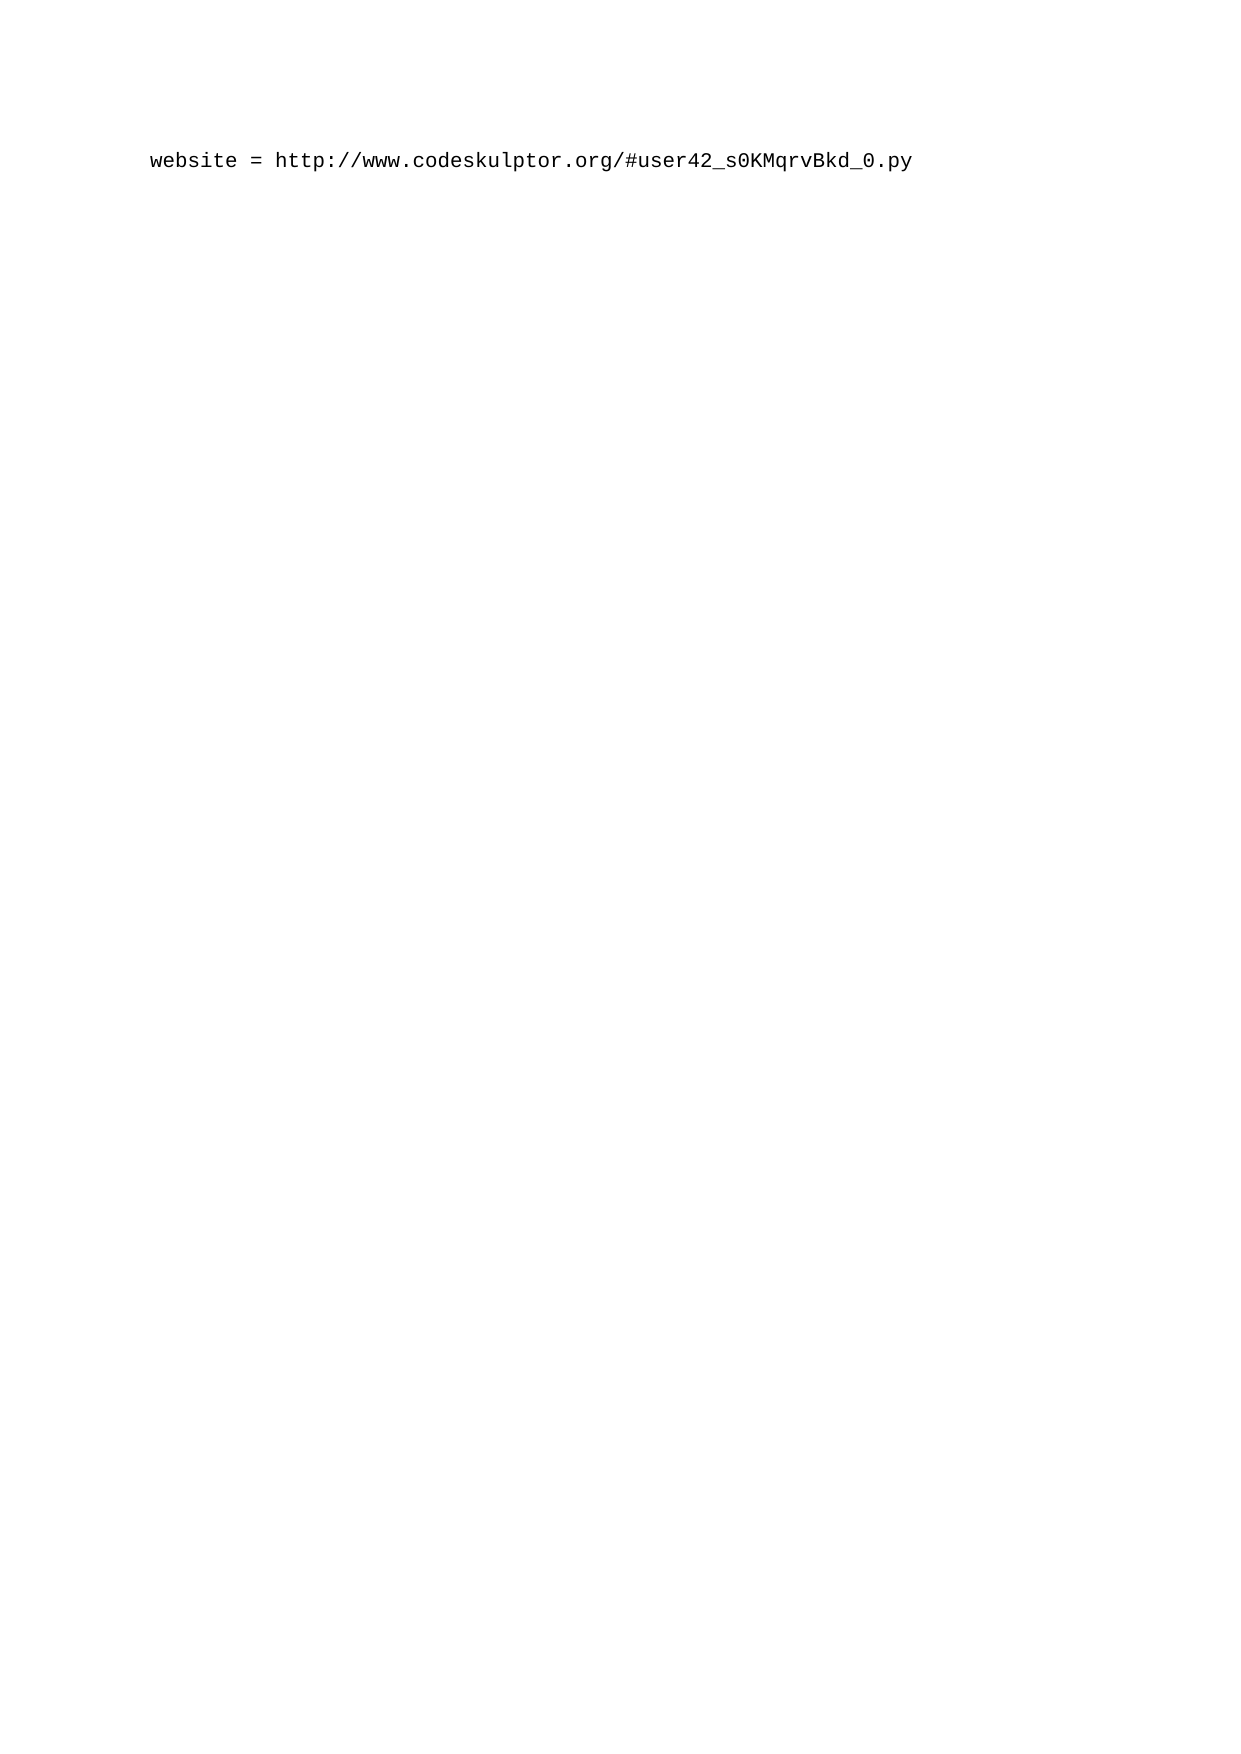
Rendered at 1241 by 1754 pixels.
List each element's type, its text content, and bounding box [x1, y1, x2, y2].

text website = http://www.codeskulptor.org/#user42_s0KMqrvBkd_0.py [150, 150, 1090, 174]
